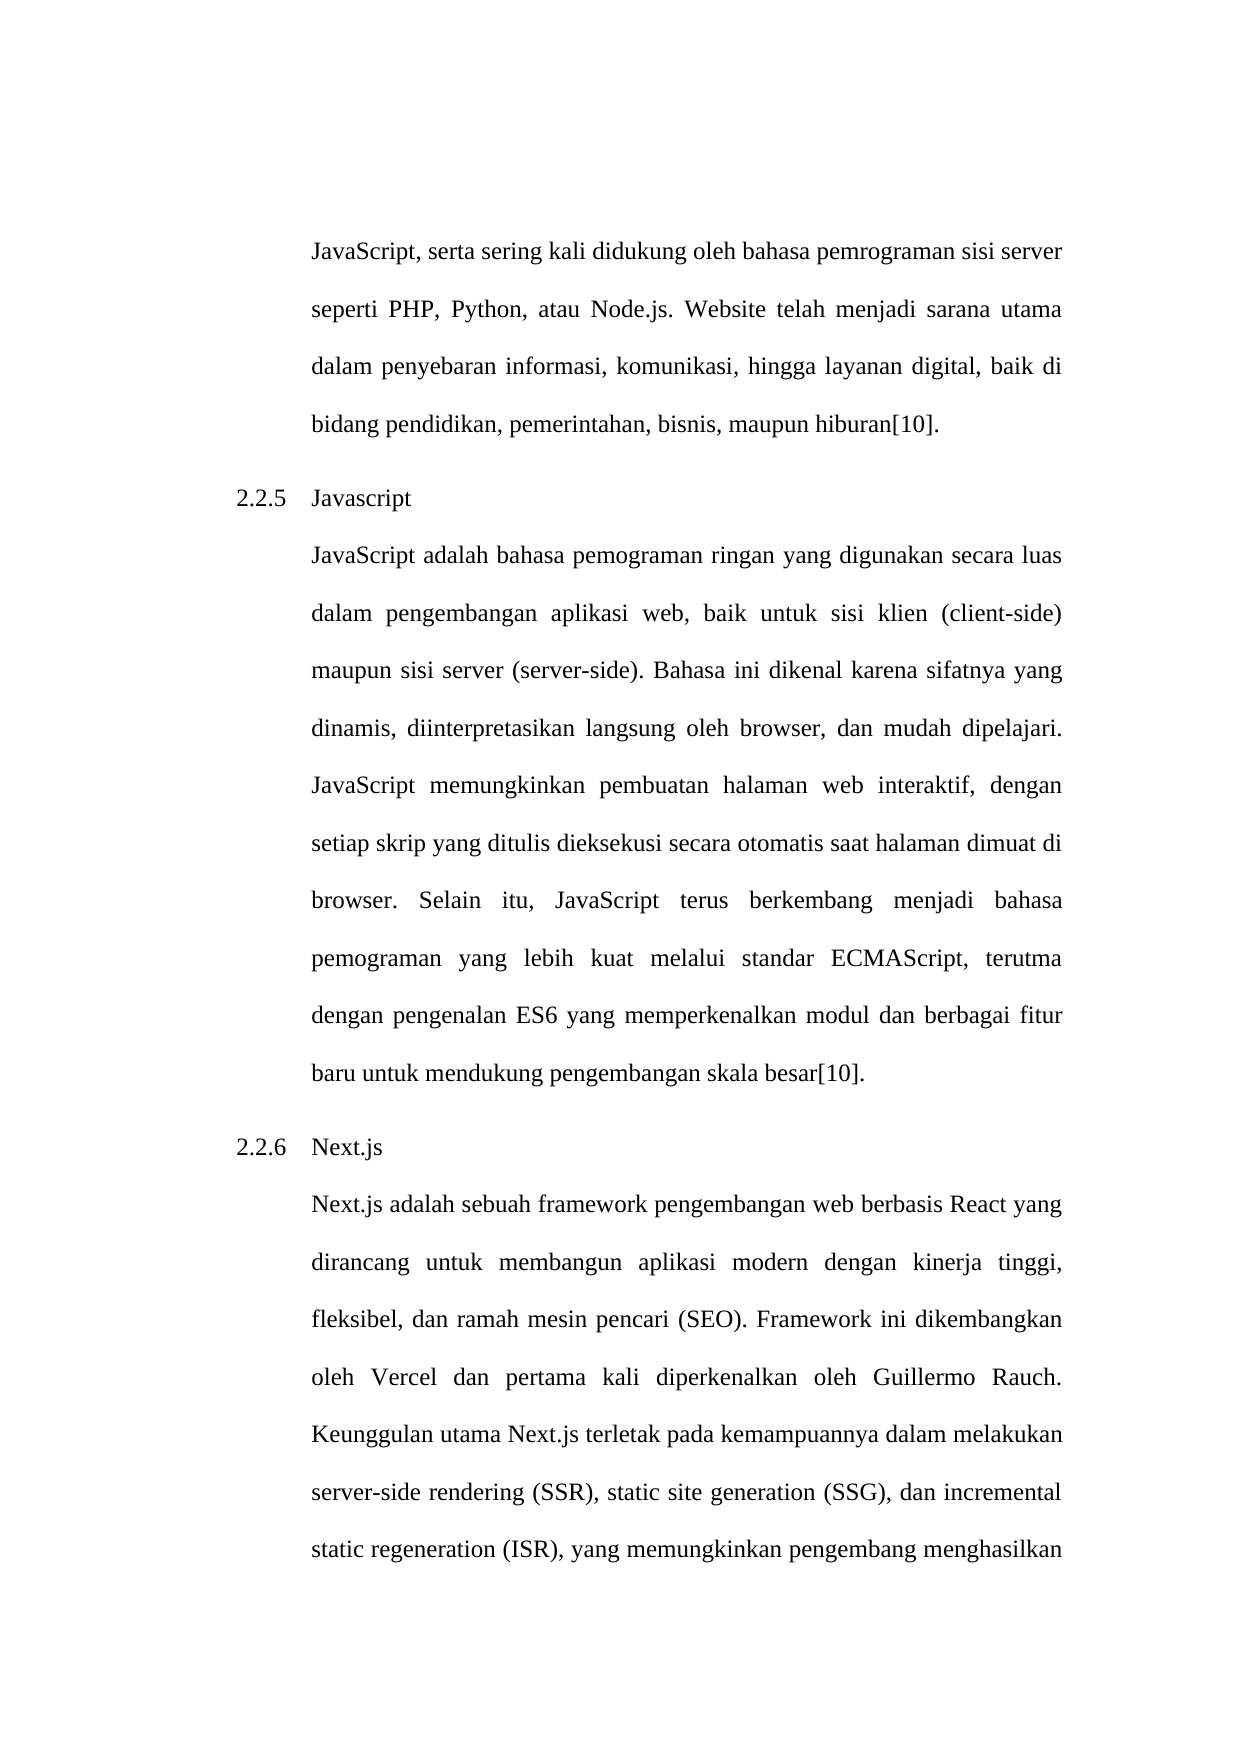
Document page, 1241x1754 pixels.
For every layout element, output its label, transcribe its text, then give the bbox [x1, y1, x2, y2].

subtitle Javascript [236, 483, 1063, 512]
subtitle Next.js [236, 1132, 1063, 1161]
list JavaScript adalah bahasa pemograman ringan yang digunakan secara luas dalam pengembangan aplikasi web, baik untuk sisi klien (client-side) maupun sisi server (server-side). Bahasa ini dikenal karena sifatnya yang dinamis, diinterpretasikan langsung oleh browser, dan mudah dipelajari. JavaScript memungkinkan pembuatan halaman web interaktif, dengan setiap skrip yang ditulis dieksekusi secara otomatis saat halaman dimuat di browser. Selain itu, JavaScript terus berkembang menjadi bahasa pemograman yang lebih kuat melalui standar ECMAScript, terutma dengan pengenalan ES6 yang memperkenalkan modul dan berbagai fitur baru untuk mendukung pengembangan skala besar. [311, 540, 1063, 1087]
